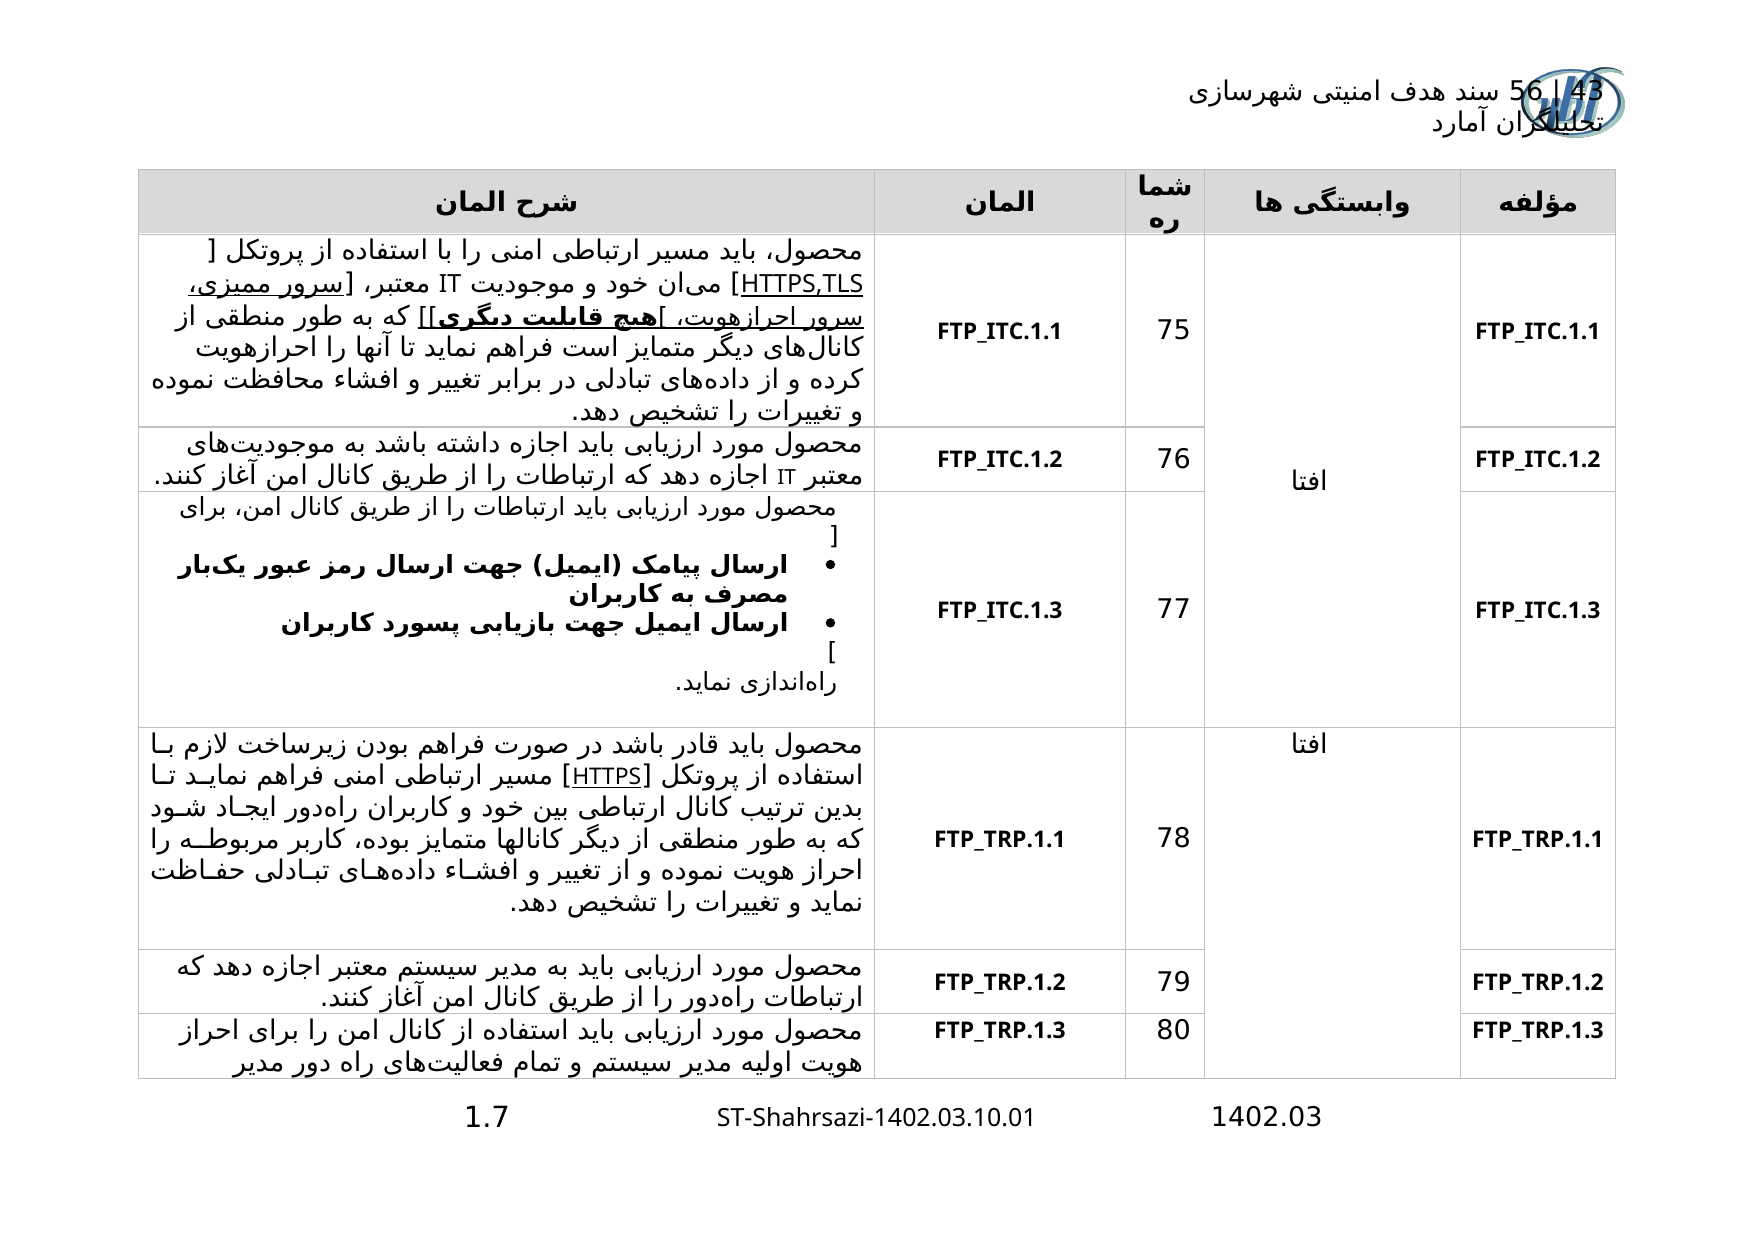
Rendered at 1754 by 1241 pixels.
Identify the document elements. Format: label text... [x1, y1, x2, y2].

table_cell FTP_TRP.1.2 [875, 950, 1125, 1013]
table_cell محصول مورد ارزیابی باید استفاده از کانال امن را برای احراز هویت اولیه مدیر سیستم و تمام فعالیت‌های راه دور مدیر سیستم الزامی کند. [139, 1014, 874, 1077]
table_header شماره [1126, 170, 1204, 233]
table_header المان [875, 170, 1125, 233]
table_cell محصول، باید مسیر ارتباطی امنی را با استفاده از پروتکل [HTTPS,TLS] می‌ان خود و موجودیت IT معتبر، [سرور ممیزی، سرور احرازهویت، ]هیچ قابلیت دیگری]] که به طور منطقی از کانال‌های دیگر متمایز است فراهم نماید تا آنها را احرازهویت کرده و از داده‌‌های تبادلی در برابر تغییر و افشاء محافظت نموده و تغییرات را تشخیص دهد. [139, 235, 874, 426]
table_cell محصول مورد ارزیابی باید اجازه داشته باشد به موجودیت‌‌های معتبر IT اجازه دهد که ارتباطات را از طریق کانال امن آغاز کنند. [139, 428, 874, 491]
table_cell [1126, 235, 1204, 426]
table_cell FTP_TRP.1.1 [875, 728, 1125, 949]
table_cell FTP_TRP.1.2 [1461, 950, 1615, 1013]
table_cell [1126, 950, 1204, 1013]
table_header شرح المان [139, 170, 874, 233]
table_cell FTP_ITC.1.2 [875, 428, 1125, 491]
table_cell FTP_ITC.1.2 [1461, 428, 1615, 491]
table_cell افتا [1205, 728, 1460, 1077]
table_header مؤلفه [1461, 170, 1615, 233]
table_cell [1126, 428, 1204, 491]
table_cell FTP_ITC.1.1 [875, 235, 1125, 426]
table_cell FTP_ITC.1.1 [1461, 235, 1615, 426]
table_cell محصول باید قادر باشد در صورت فراهم بودن زیرساخت لازم با استفاده از پروتکل [HTTPS] مسیر ارتباطی امنی فراهم نماید تا بدین ترتیب کانال ارتباطی بین خود و کاربران راه‌دور ایجاد شود که به طور منطقی از دیگر کانالها متمایز بوده، کاربر مربوطه را احراز هویت نموده و از تغییر و افشاء داده‌های تبادلی حفاظت نماید و تغییرات را تشخیص دهد. [139, 728, 874, 949]
table_header وابستگی ها [1205, 170, 1460, 233]
table_cell [1126, 492, 1204, 727]
table_cell FTP_TRP.1.3 [1461, 1014, 1615, 1077]
picture [1506, 37, 1638, 149]
table_cell FTP_ITC.1.3 [875, 492, 1125, 727]
table_cell FTP_ITC.1.3 [1461, 492, 1615, 727]
table_cell FTP_TRP.1.1 [1461, 728, 1615, 949]
table_cell محصول مورد ارزیابی باید به مدیر سیستم معتبر اجازه دهد که ارتباطات راه‌دور را از طریق کانال امن آغاز کنند. [139, 950, 874, 1013]
table_cell افتا [1205, 235, 1460, 727]
table_cell [1126, 728, 1204, 949]
table_cell [1126, 1014, 1204, 1077]
table_cell FTP_TRP.1.3 [875, 1014, 1125, 1077]
table_cell محصول مورد ارزیابی باید ارتباطات را از طریق کانال امن، برای [ ارسال پیامک (ایمیل) جهت ارسال رمز عبور یک‌بار مصرف به کاربران ارسال ایمیل جهت بازیابی پسورد کاربران ] راه‌اندازی نماید. [139, 492, 874, 727]
